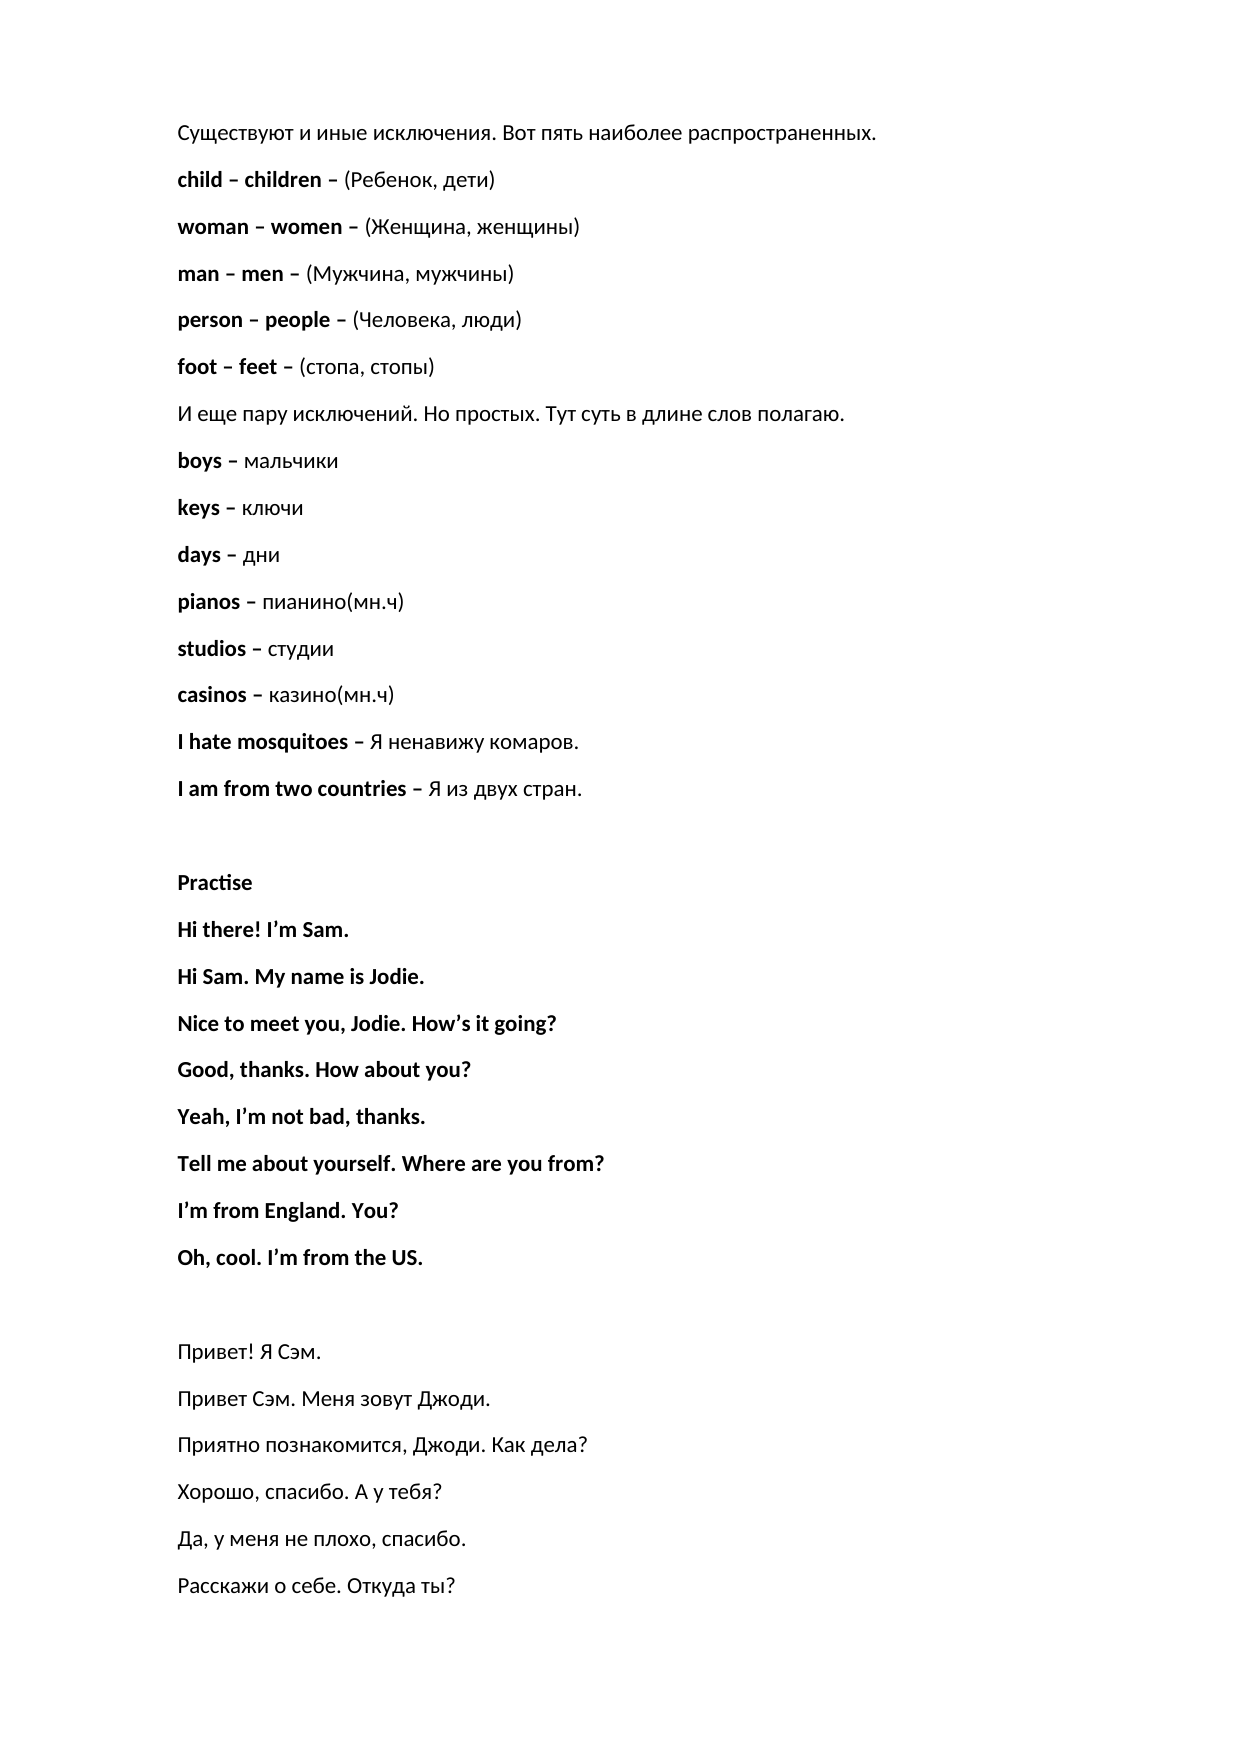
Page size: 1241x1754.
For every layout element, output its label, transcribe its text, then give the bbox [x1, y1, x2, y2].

text days – дни [177, 540, 1152, 568]
text man – men – (Мужчина, мужчины) [177, 259, 1152, 287]
text Да, у меня не плохо, спасибо. [177, 1524, 1152, 1552]
text child – children – (Ребенок, дети) [177, 165, 1152, 193]
text I’m from England. You? [177, 1196, 1152, 1224]
text Привет Сэм. Меня зовут Джоди. [177, 1384, 1152, 1412]
text studios – студии [177, 634, 1152, 662]
text Good, thanks. How about you? [177, 1056, 1152, 1084]
text Существуют и иные исключения. Вот пять наиболее распространенных. [177, 118, 1152, 146]
text keys – ключи [177, 493, 1152, 521]
text Yeah, I’m not bad, thanks. [177, 1102, 1152, 1131]
text person – people – (Человека, люди) [177, 306, 1152, 334]
text Nice to meet you, Jodie. How’s it going? [177, 1009, 1152, 1037]
text pianos – пианино(мн.ч) [177, 587, 1152, 615]
text Привет! Я Сэм. [177, 1337, 1152, 1365]
text Tell me about yourself. Where are you from? [177, 1149, 1152, 1177]
text Practise [177, 868, 1152, 896]
text И еще пару исключений. Но простых. Тут суть в длине слов полагаю. [177, 399, 1152, 427]
text casinos – казино(мн.ч) [177, 681, 1152, 709]
text Oh, cool. I’m from the US. [177, 1243, 1152, 1271]
text Hi there! I’m Sam. [177, 915, 1152, 943]
text boys – мальчики [177, 446, 1152, 474]
text Приятно познакомится, Джоди. Как дела? [177, 1431, 1152, 1459]
text Hi Sam. My name is Jodie. [177, 962, 1152, 990]
text I am from two countries – Я из двух стран. [177, 774, 1152, 802]
text I hate mosquitoes – Я ненавижу комаров. [177, 727, 1152, 756]
text woman – women – (Женщина, женщины) [177, 212, 1152, 240]
text Расскажи о себе. Откуда ты? [177, 1571, 1152, 1599]
text Хорошо, спасибо. А у тебя? [177, 1477, 1152, 1506]
text foot – feet – (стопа, стопы) [177, 352, 1152, 381]
